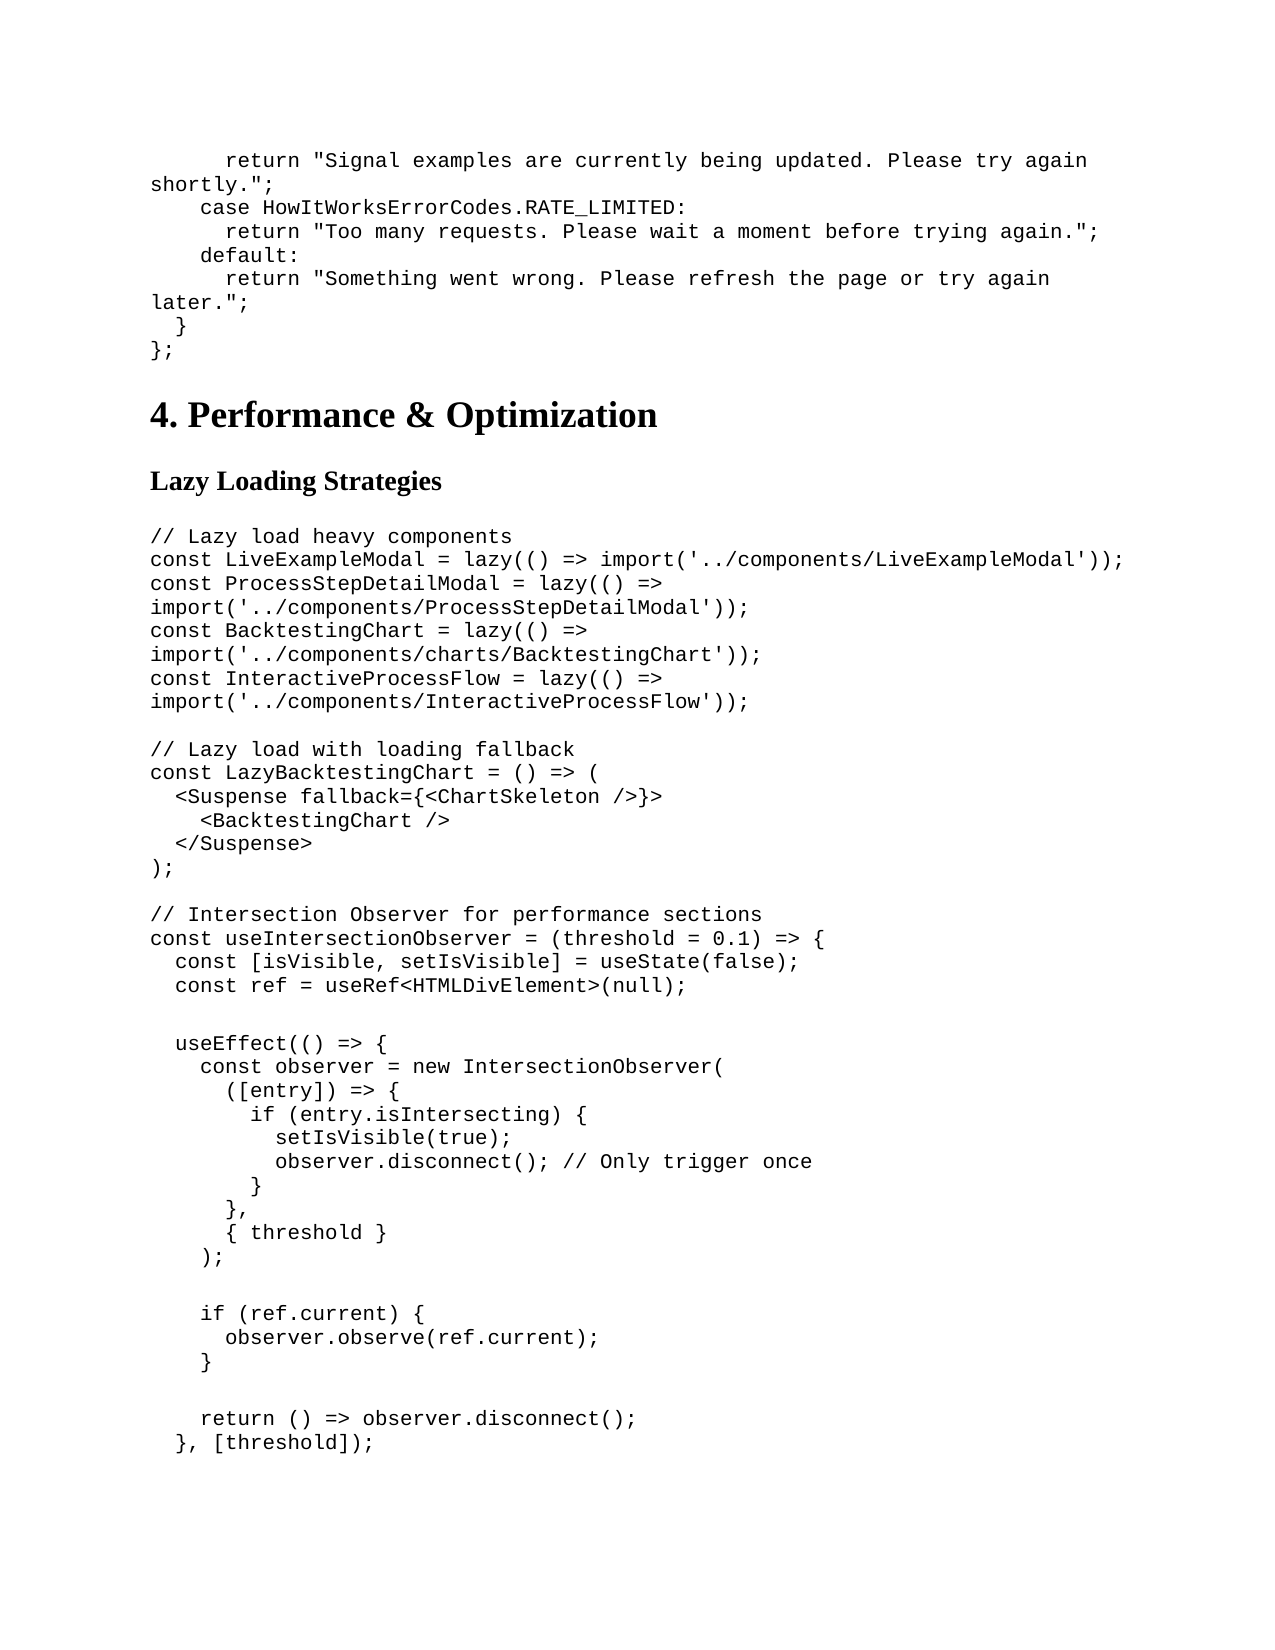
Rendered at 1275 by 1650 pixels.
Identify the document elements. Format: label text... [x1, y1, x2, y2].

text setIsVisible(true); [150, 1127, 1125, 1151]
text const ProcessStepDetailModal = lazy(() => import('../components/ProcessStepDetailModal')); [150, 573, 1125, 620]
text const ref = useRef<HTMLDivElement>(null); [150, 975, 1125, 999]
text const useIntersectionObserver = (threshold = 0.1) => { [150, 928, 1125, 951]
text observer.disconnect(); // Only trigger once [150, 1151, 1125, 1175]
text ); [150, 1246, 1125, 1269]
text const LiveExampleModal = lazy(() => import('../components/LiveExampleModal')); [150, 549, 1125, 573]
text Lazy Loading Strategies [150, 464, 1125, 497]
text // Lazy load with loading fallback [150, 739, 1125, 762]
text </Suspense> [150, 833, 1125, 857]
text }, [threshold]); [150, 1432, 1125, 1456]
text useEffect(() => { [150, 1033, 1125, 1056]
text ([entry]) => { [150, 1080, 1125, 1104]
text // Lazy load heavy components [150, 526, 1125, 549]
text <BacktestingChart /> [150, 809, 1125, 833]
text return "Too many requests. Please wait a moment before trying again."; [150, 221, 1125, 244]
text 4. Performance & Optimization [150, 392, 1125, 435]
text ); [150, 857, 1125, 881]
text if (entry.isIntersecting) { [150, 1104, 1125, 1127]
text const observer = new IntersectionObserver( [150, 1056, 1125, 1080]
text <Suspense fallback={<ChartSkeleton />}> [150, 786, 1125, 809]
text }; [150, 339, 1125, 363]
text } [150, 1175, 1125, 1198]
text const InteractiveProcessFlow = lazy(() => import('../components/InteractiveProcessFlow')); [150, 668, 1125, 715]
text // Intersection Observer for performance sections [150, 904, 1125, 928]
text const [isVisible, setIsVisible] = useState(false); [150, 951, 1125, 975]
text observer.observe(ref.current); [150, 1327, 1125, 1351]
text default: [150, 244, 1125, 268]
text return "Something went wrong. Please refresh the page or try again later."; [150, 268, 1125, 316]
text return "Signal examples are currently being updated. Please try again shortly."; [150, 150, 1125, 197]
text const BacktestingChart = lazy(() => import('../components/charts/BacktestingChart')); [150, 620, 1125, 668]
text if (ref.current) { [150, 1303, 1125, 1327]
text }, [150, 1198, 1125, 1222]
text const LazyBacktestingChart = () => ( [150, 762, 1125, 786]
text } [150, 1351, 1125, 1374]
text case HowItWorksErrorCodes.RATE_LIMITED: [150, 197, 1125, 221]
text { threshold } [150, 1222, 1125, 1246]
text return () => observer.disconnect(); [150, 1408, 1125, 1432]
text } [150, 316, 1125, 339]
